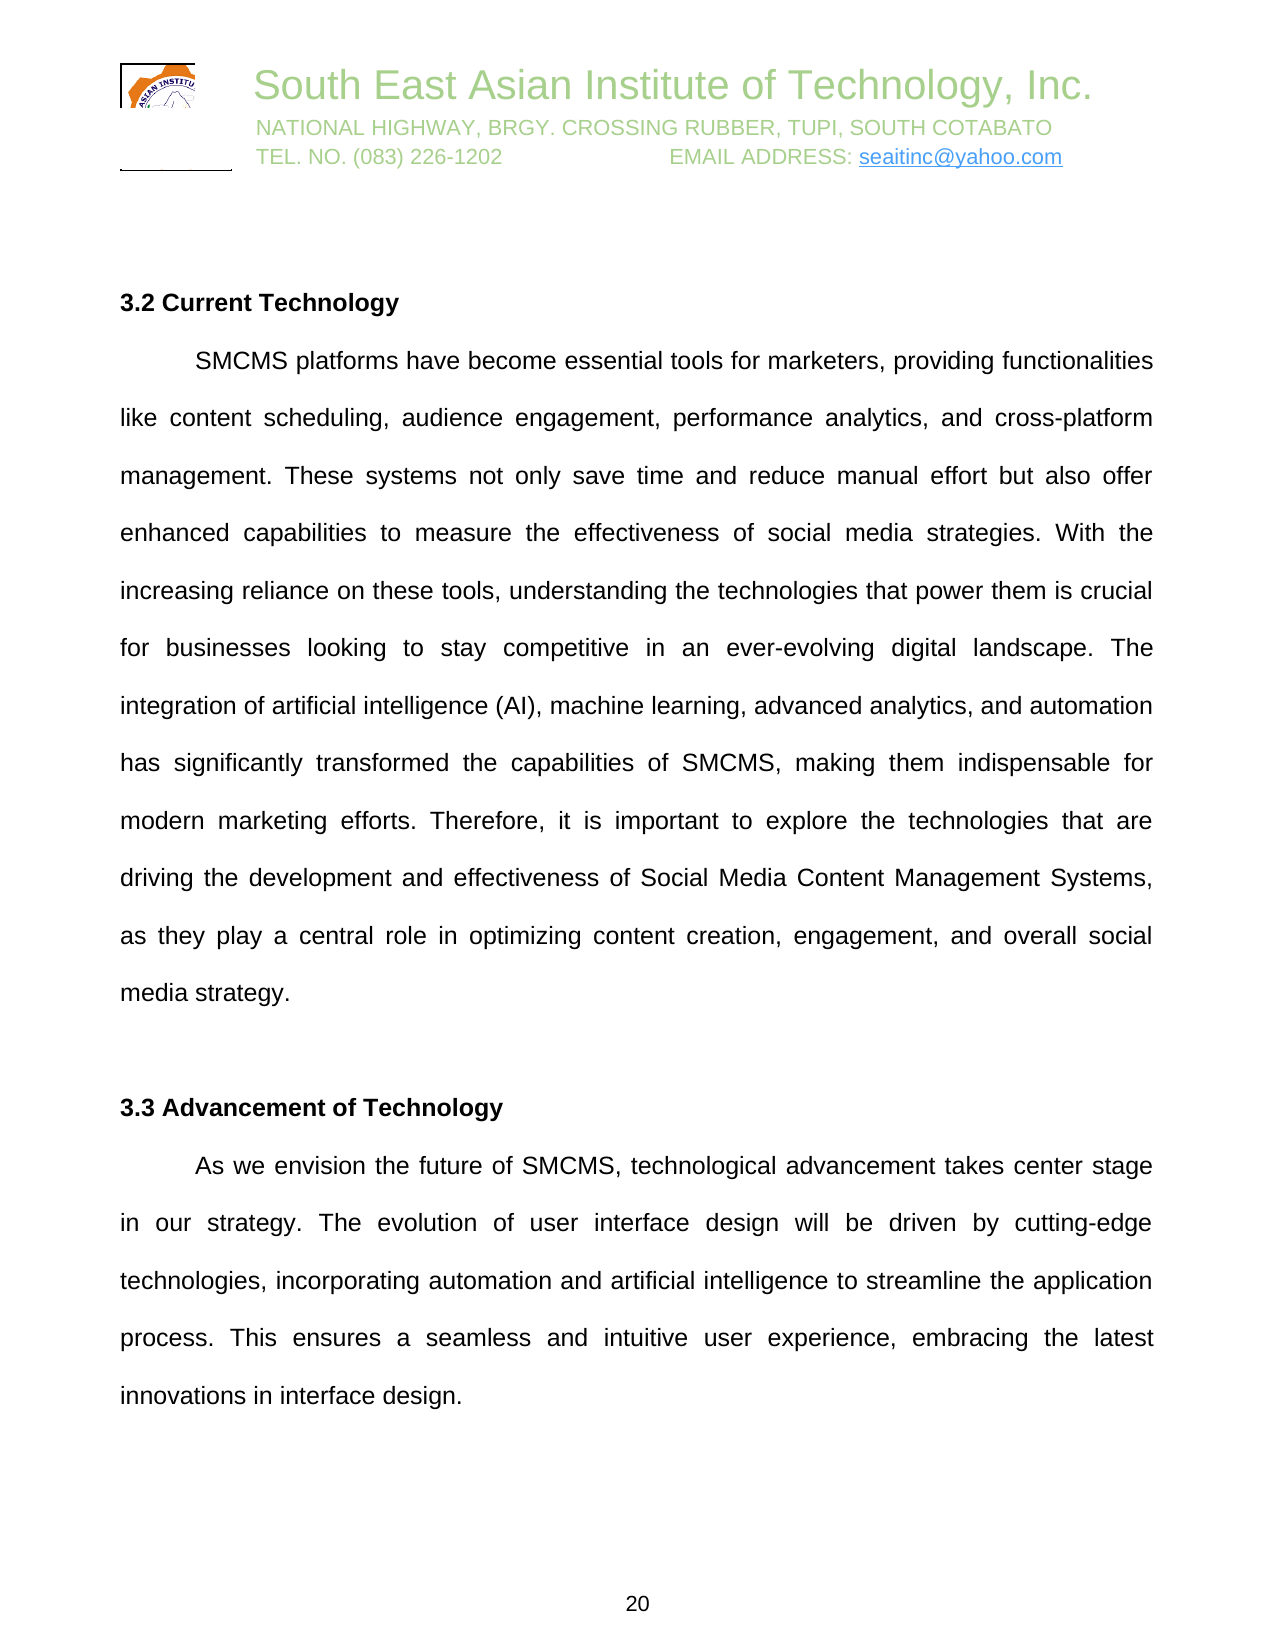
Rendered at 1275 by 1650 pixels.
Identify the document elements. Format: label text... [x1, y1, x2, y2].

text 3.2 Current Technology [120, 288, 1155, 317]
text As we envision the future of SMCMS, technological advancement takes center stage in our strategy. The evolution of user interface design will be driven by cutting-edge technologies, incorporating automation and artificial intelligence to streamline the application process. This ensures a seamless and intuitive user experience, embracing the latest innovations in interface design. [120, 1151, 1155, 1410]
text SMCMS platforms have become essential tools for marketers, providing functionalities like content scheduling, audience engagement, performance analytics, and cross-platform management. These systems not only save time and reduce manual effort but also offer enhanced capabilities to measure the effectiveness of social media strategies. With the increasing reliance on these tools, understanding the technologies that power them is crucial for businesses looking to stay competitive in an ever-evolving digital landscape. The integration of artificial intelligence (AI), machine learning, advanced analytics, and automation has significantly transformed the capabilities of SMCMS, making them indispensable for modern marketing efforts. Therefore, it is important to explore the technologies that are driving the development and effectiveness of Social Media Content Management Systems, as they play a central role in optimizing content creation, engagement, and overall social media strategy. [120, 346, 1155, 1007]
text 3.3 Advancement of Technology [120, 1093, 1155, 1122]
picture [122, 65, 195, 108]
